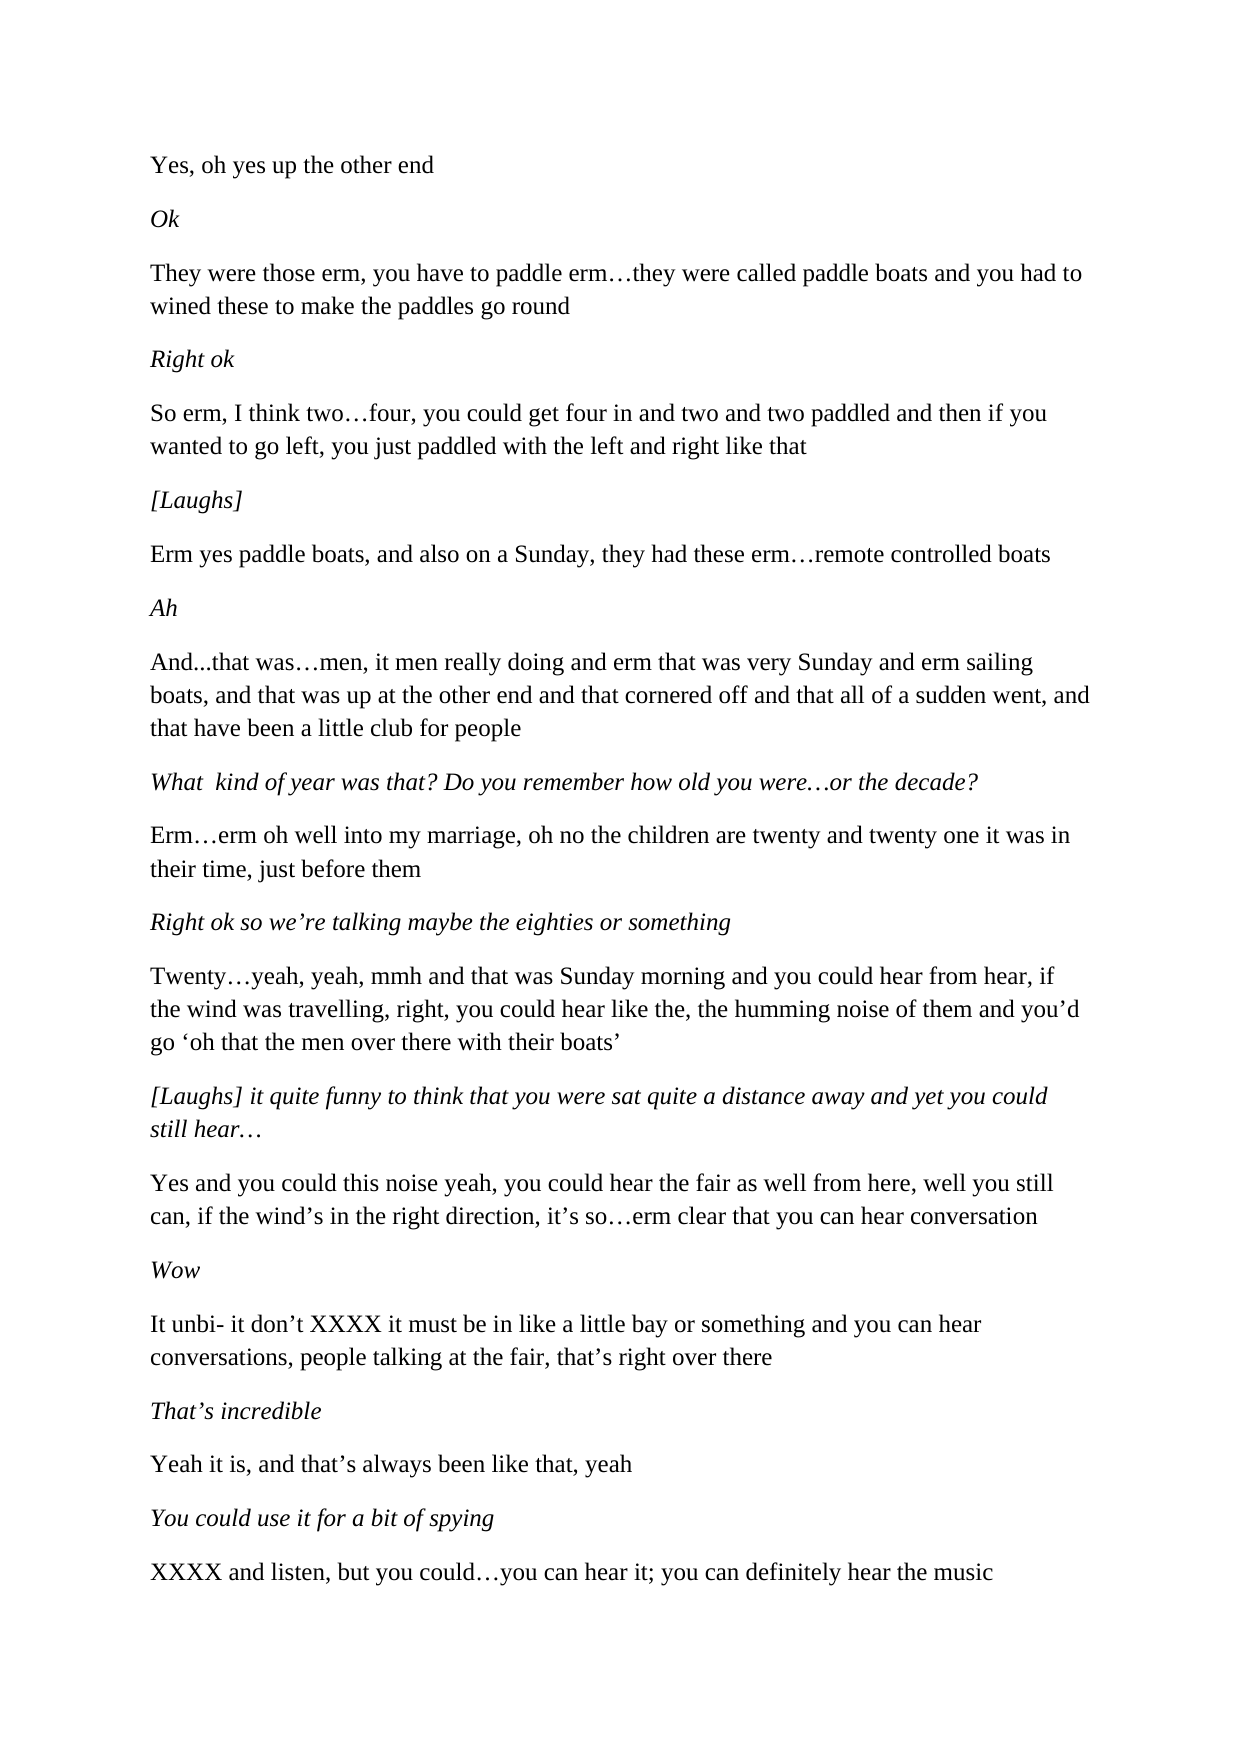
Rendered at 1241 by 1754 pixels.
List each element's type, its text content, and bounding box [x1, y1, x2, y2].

text They were those erm, you have to paddle erm…they were called paddle boats and you had to wined these to make the paddles go round [150, 258, 1090, 319]
text Ok [150, 204, 1090, 233]
text Wow [150, 1255, 1090, 1284]
text Erm yes paddle boats, and also on a Sunday, they had these erm…remote controlled boats [150, 539, 1090, 568]
text Right ok so we’re talking maybe the eighties or something [150, 907, 1090, 936]
text Yes, oh yes up the other end [150, 150, 1090, 179]
text So erm, I think two…four, you could get four in and two and two paddled and then if you wanted to go left, you just paddled with the left and right like that [150, 398, 1090, 460]
text That’s incredible [150, 1396, 1090, 1424]
text XXXX and listen, but you could…you can hear it; you can definitely hear the music [150, 1557, 1090, 1586]
text It unbi- it don’t XXXX it must be in like a little bay or something and you can hear conversations, people talking at the fair, that’s right over there [150, 1309, 1090, 1371]
text [Laughs] [150, 485, 1090, 514]
text Yeah it is, and that’s always been like that, yeah [150, 1449, 1090, 1478]
text And...that was…men, it men really doing and erm that was very Sunday and erm sailing boats, and that was up at the other end and that cornered off and that all of a sudden went, and that have been a little club for people [150, 647, 1090, 742]
text Right ok [150, 344, 1090, 373]
text Ah [150, 593, 1090, 622]
text Twenty…yeah, yeah, mmh and that was Sunday morning and you could hear from hear, if the wind was travelling, right, you could hear like the, the humming noise of them and you’d go ‘oh that the men over there with their boats’ [150, 961, 1090, 1056]
text [Laughs] it quite funny to think that you were sat quite a distance away and yet you could still hear… [150, 1081, 1090, 1143]
text Yes and you could this noise yeah, you could hear the fair as well from here, well you still can, if the wind’s in the right direction, it’s so…erm clear that you can hear conversation [150, 1168, 1090, 1230]
text You could use it for a bit of spying [150, 1503, 1090, 1532]
text What kind of year was that? Do you remember how old you were…or the decade? [150, 767, 1090, 796]
text Erm…erm oh well into my marriage, oh no the children are twenty and twenty one it was in their time, just before them [150, 821, 1090, 882]
